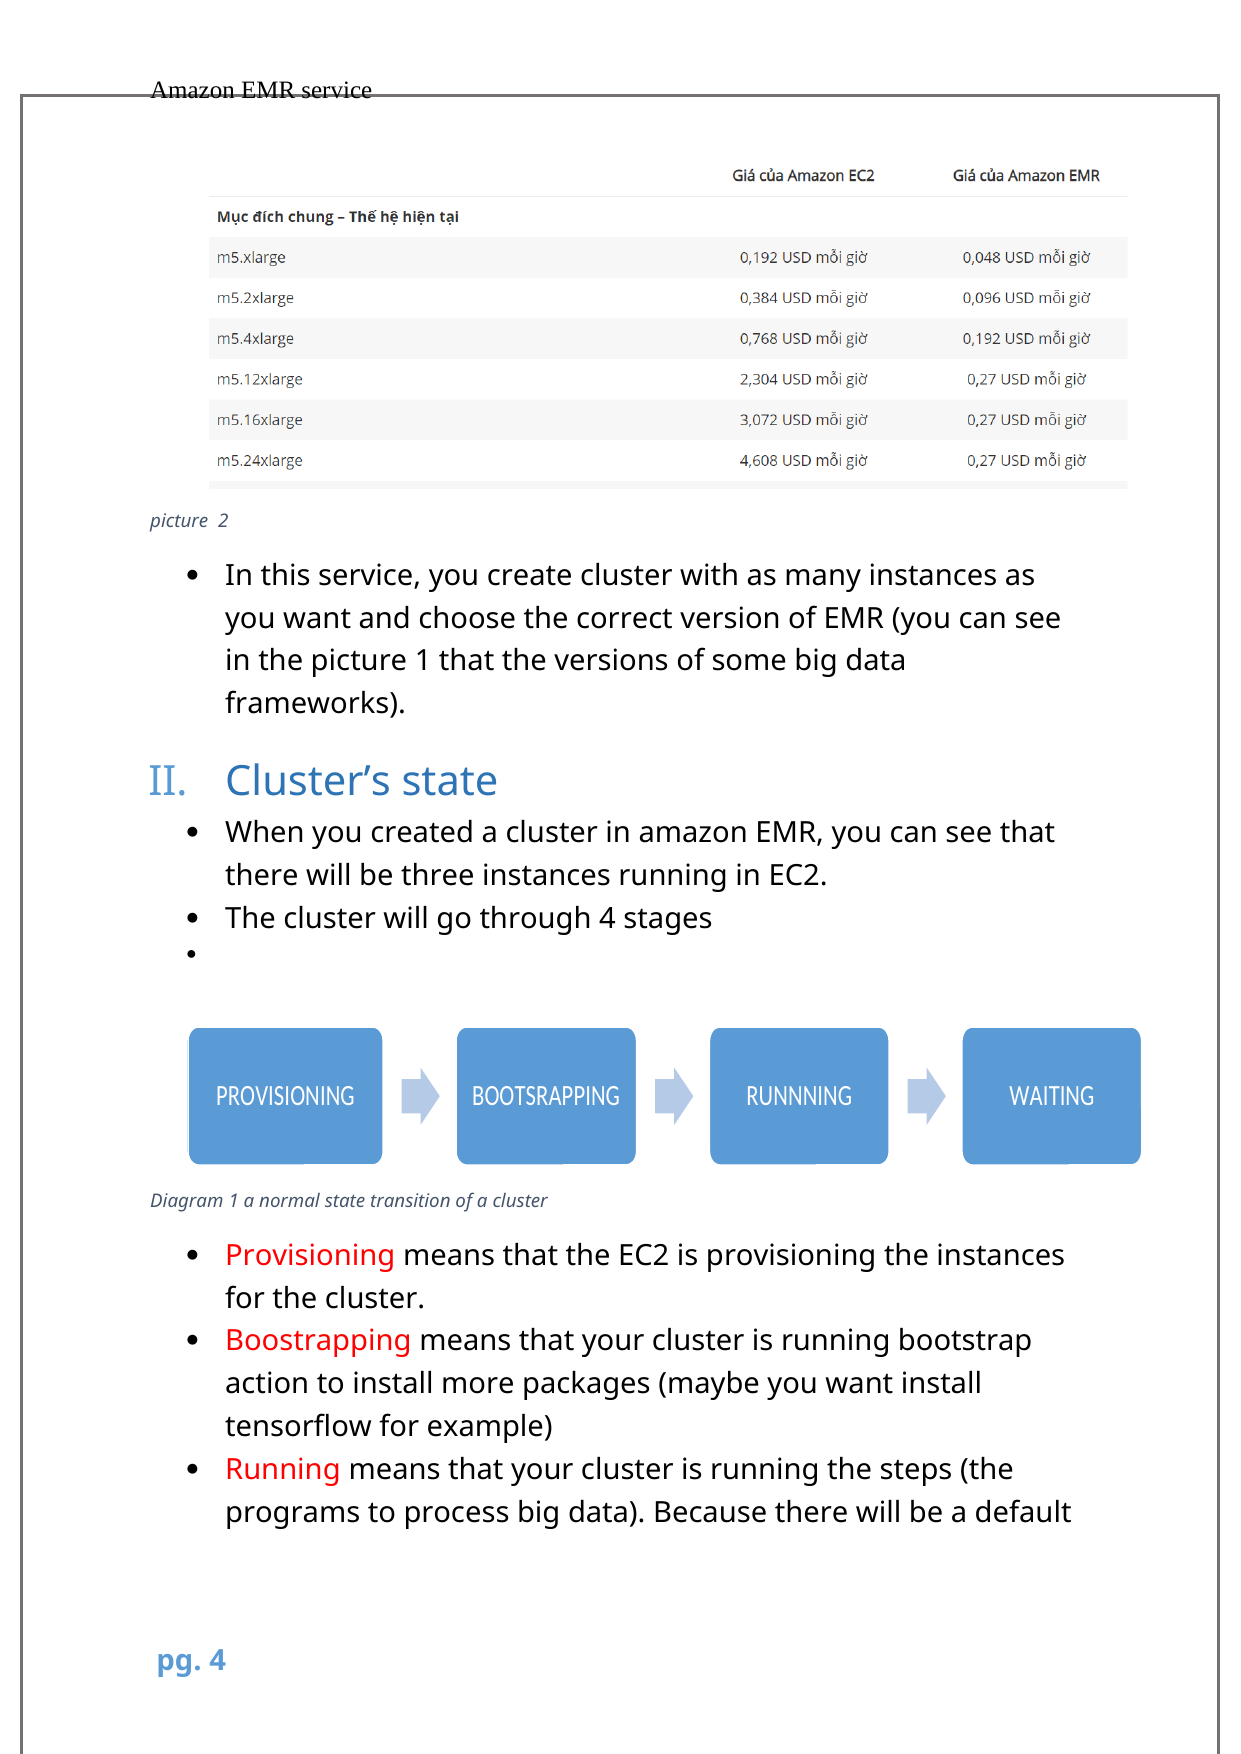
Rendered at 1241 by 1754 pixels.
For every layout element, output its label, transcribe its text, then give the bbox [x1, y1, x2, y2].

picture [187, 150, 1128, 489]
text picture 2 [150, 508, 1090, 533]
list When you created a cluster in amazon EMR, you can see that there will be three instances running in EC2. [187, 812, 1090, 894]
list Provisioning means that the EC2 is provisioning the instances for the cluster. [187, 1234, 1090, 1317]
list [187, 1448, 1090, 1531]
text Diagram 1 a normal state transition of a cluster [150, 1188, 1090, 1213]
subtitle Cluster’s state [187, 750, 1090, 807]
list The cluster will go through 4 stages [187, 897, 1090, 937]
list Boostrapping means that your cluster is running bootstrap action to install more packages (maybe you want install tensorflow for example) [187, 1320, 1090, 1445]
list In this service, you create cluster with as many instances as you want and choose the correct version of EMR (you can see in the picture 1 that the versions of some big data frameworks). [187, 554, 1090, 722]
